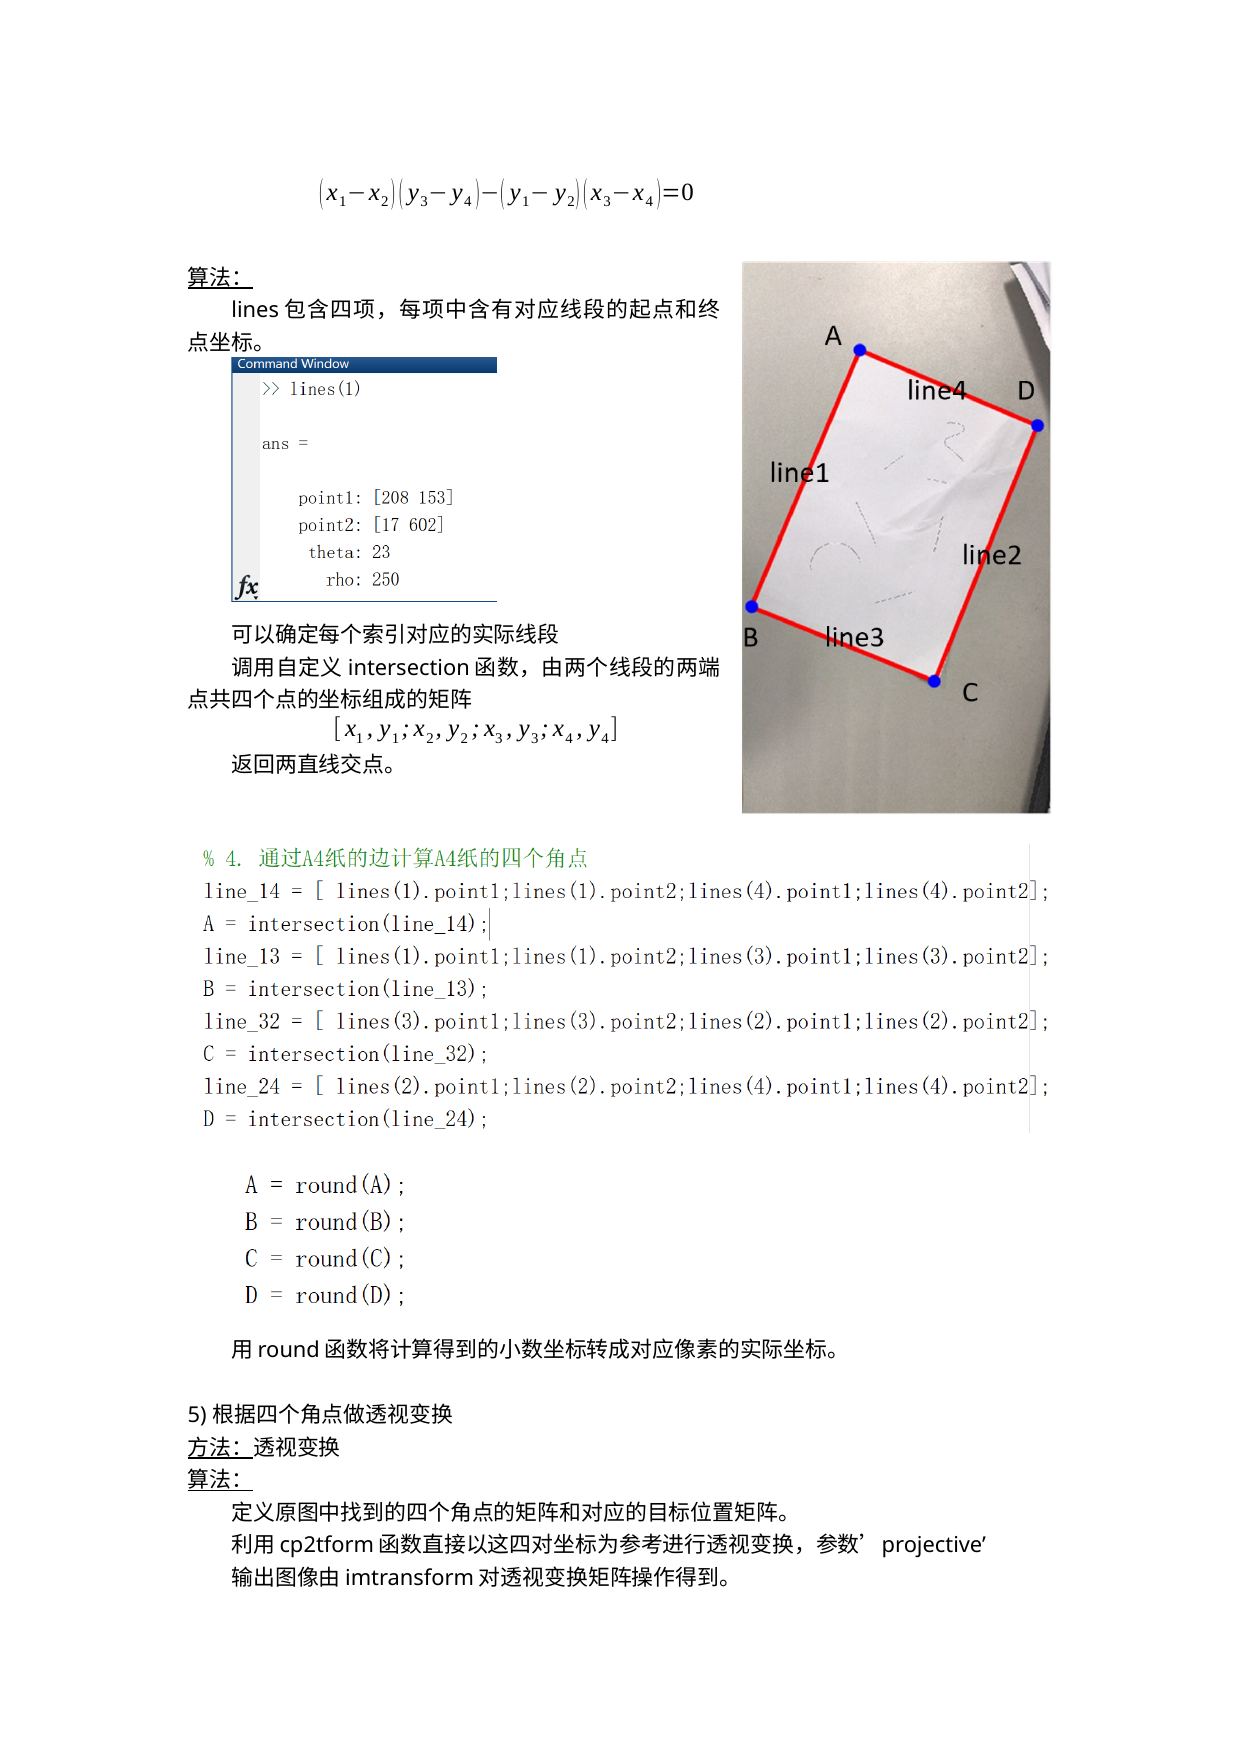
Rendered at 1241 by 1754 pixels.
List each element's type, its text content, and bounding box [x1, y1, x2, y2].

picture [231, 1169, 414, 1312]
text lines包含四项，每项中含有对应线段的起点和终点坐标。 [187, 292, 739, 357]
text 定义原图中找到的四个角点的矩阵和对应的目标位置矩阵。 [187, 1494, 1053, 1527]
text 利用cp2tform函数直接以这四对坐标为参考进行透视变换，参数’projective’ [187, 1527, 1053, 1559]
text 用round函数将计算得到的小数坐标转成对应像素的实际坐标。 [187, 1332, 1053, 1364]
text 返回两直线交点。 [187, 747, 739, 779]
picture [231, 357, 497, 602]
text 调用自定义intersection函数，由两个线段的两端点共四个点的坐标组成的矩阵 [187, 649, 739, 714]
text 算法： [187, 1462, 1053, 1494]
picture [187, 844, 1053, 1133]
text 5) 根据四个角点做透视变换 [187, 1397, 1053, 1429]
picture [739, 261, 1053, 815]
text 输出图像由imtransform对透视变换矩阵操作得到。 [187, 1559, 1053, 1592]
text 方法：透视变换 [187, 1429, 1053, 1462]
text 可以确定每个索引对应的实际线段 [187, 617, 739, 649]
text 算法： [187, 259, 1053, 292]
